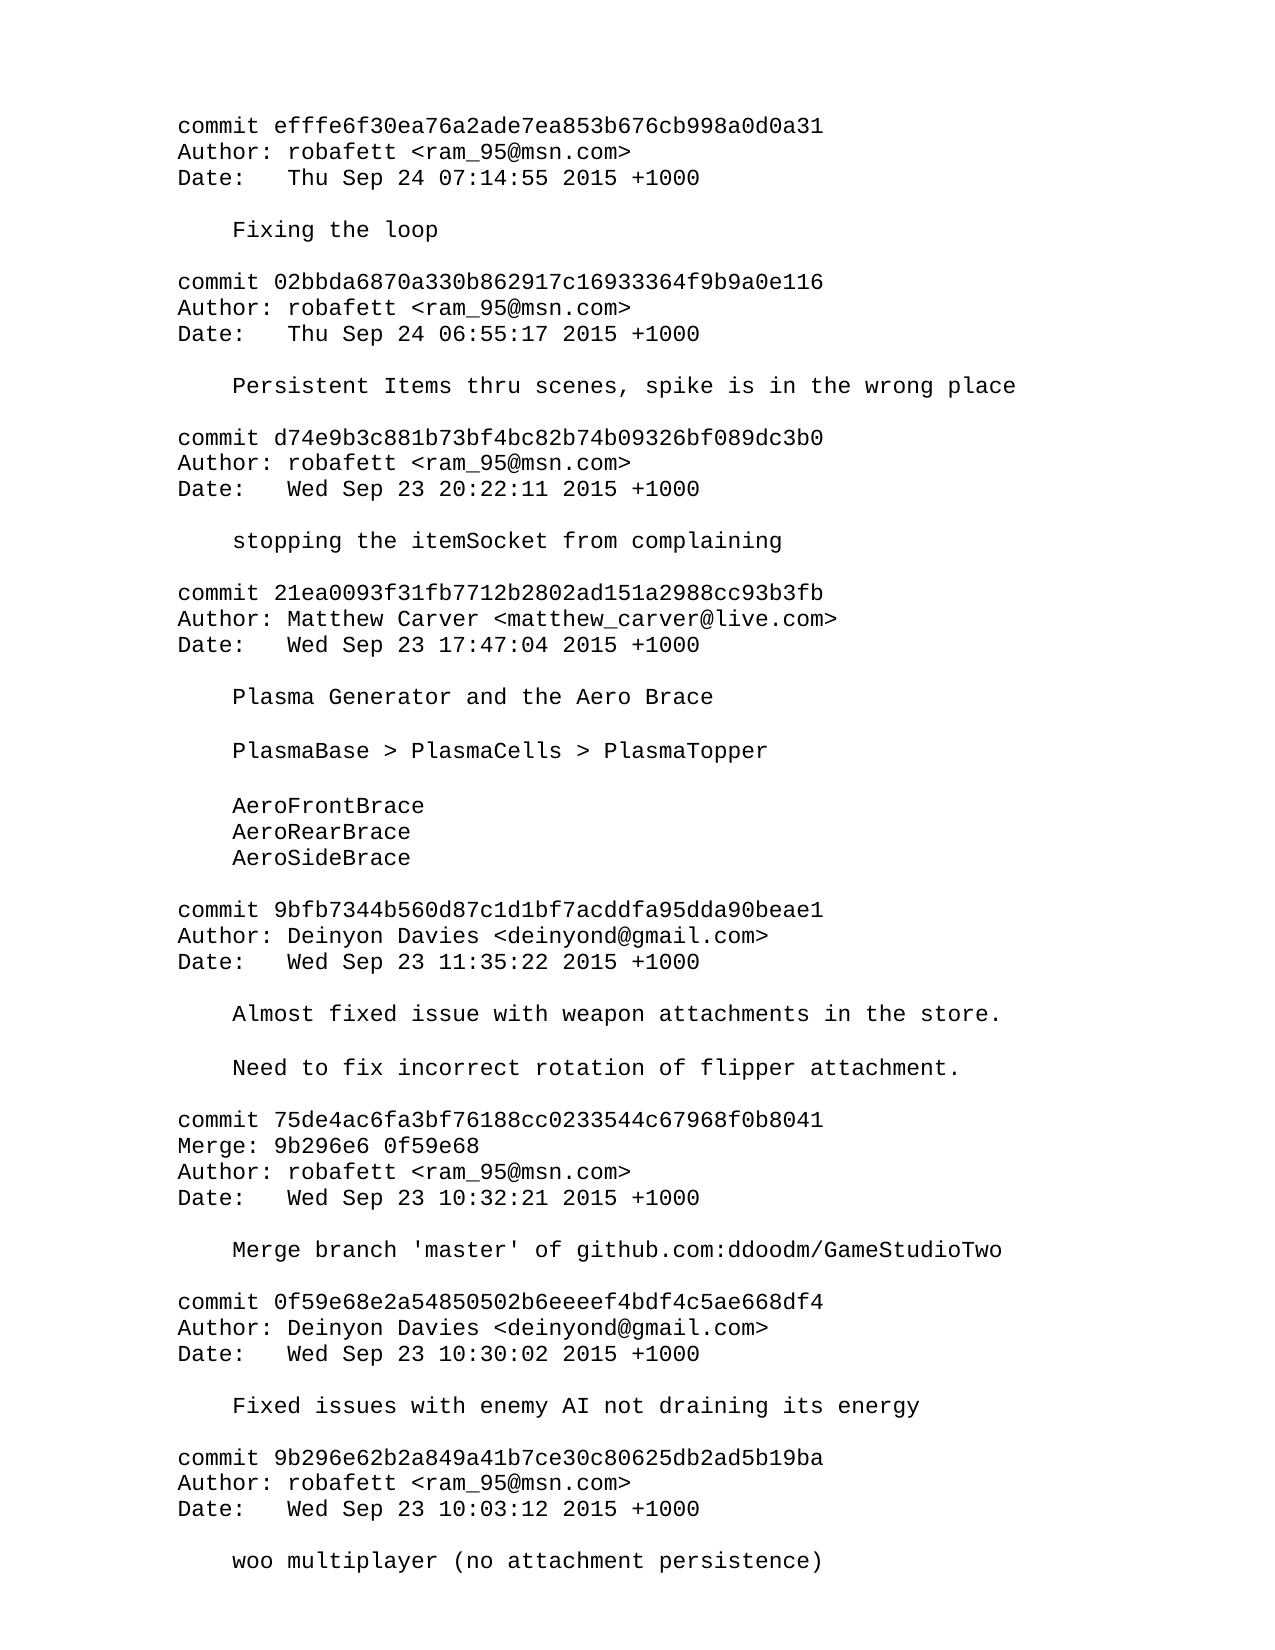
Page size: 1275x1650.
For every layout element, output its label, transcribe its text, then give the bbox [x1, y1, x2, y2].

text Date: Wed Sep 23 10:32:21 2015 +1000 [177, 1186, 1098, 1212]
text Date: Thu Sep 24 06:55:17 2015 +1000 [177, 322, 1098, 348]
text AeroSideBrace [177, 846, 1098, 872]
text Merge: 9b296e6 0f59e68 [177, 1134, 1098, 1161]
text Author: robafett <ram_95@msn.com> [177, 296, 1098, 322]
text commit efffe6f30ea76a2ade7ea853b676cb998a0d0a31 [177, 114, 1098, 141]
text Author: robafett <ram_95@msn.com> [177, 452, 1098, 478]
text Author: Deinyon Davies <deinyond@gmail.com> [177, 924, 1098, 950]
text Date: Wed Sep 23 20:22:11 2015 +1000 [177, 478, 1098, 504]
text Date: Wed Sep 23 10:30:02 2015 +1000 [177, 1342, 1098, 1368]
text Author: Matthew Carver <matthew_carver@live.com> [177, 607, 1098, 633]
text Author: Deinyon Davies <deinyond@gmail.com> [177, 1316, 1098, 1342]
text commit 9bfb7344b560d87c1d1bf7acddfa95dda90beae1 [177, 898, 1098, 924]
text stopping the itemSocket from complaining [177, 529, 1098, 556]
text commit 9b296e62b2a849a41b7ce30c80625db2ad5b19ba [177, 1446, 1098, 1472]
text Merge branch 'master' of github.com:ddoodm/GameStudioTwo [177, 1238, 1098, 1264]
text commit 0f59e68e2a54850502b6eeeef4bdf4c5ae668df4 [177, 1290, 1098, 1316]
text commit d74e9b3c881b73bf4bc82b74b09326bf089dc3b0 [177, 426, 1098, 452]
text Date: Wed Sep 23 11:35:22 2015 +1000 [177, 950, 1098, 976]
text commit 02bbda6870a330b862917c16933364f9b9a0e116 [177, 270, 1098, 296]
text Author: robafett <ram_95@msn.com> [177, 141, 1098, 166]
text Persistent Items thru scenes, spike is in the wrong place [177, 374, 1098, 400]
text Fixed issues with enemy AI not draining its energy [177, 1394, 1098, 1420]
text commit 21ea0093f31fb7712b2802ad151a2988cc93b3fb [177, 581, 1098, 607]
text Almost fixed issue with weapon attachments in the store. [177, 1002, 1098, 1028]
text AeroFrontBrace [177, 794, 1098, 821]
text PlasmaBase > PlasmaCells > PlasmaTopper [177, 740, 1098, 766]
text Plasma Generator and the Aero Brace [177, 685, 1098, 711]
text Date: Wed Sep 23 10:03:12 2015 +1000 [177, 1498, 1098, 1524]
text woo multiplayer (no attachment persistence) [177, 1549, 1098, 1576]
text Author: robafett <ram_95@msn.com> [177, 1472, 1098, 1498]
text Date: Thu Sep 24 07:14:55 2015 +1000 [177, 166, 1098, 192]
text Need to fix incorrect rotation of flipper attachment. [177, 1057, 1098, 1083]
text commit 75de4ac6fa3bf76188cc0233544c67968f0b8041 [177, 1109, 1098, 1134]
text Author: robafett <ram_95@msn.com> [177, 1161, 1098, 1186]
text Fixing the loop [177, 218, 1098, 244]
text Date: Wed Sep 23 17:47:04 2015 +1000 [177, 633, 1098, 659]
text AeroRearBrace [177, 821, 1098, 846]
